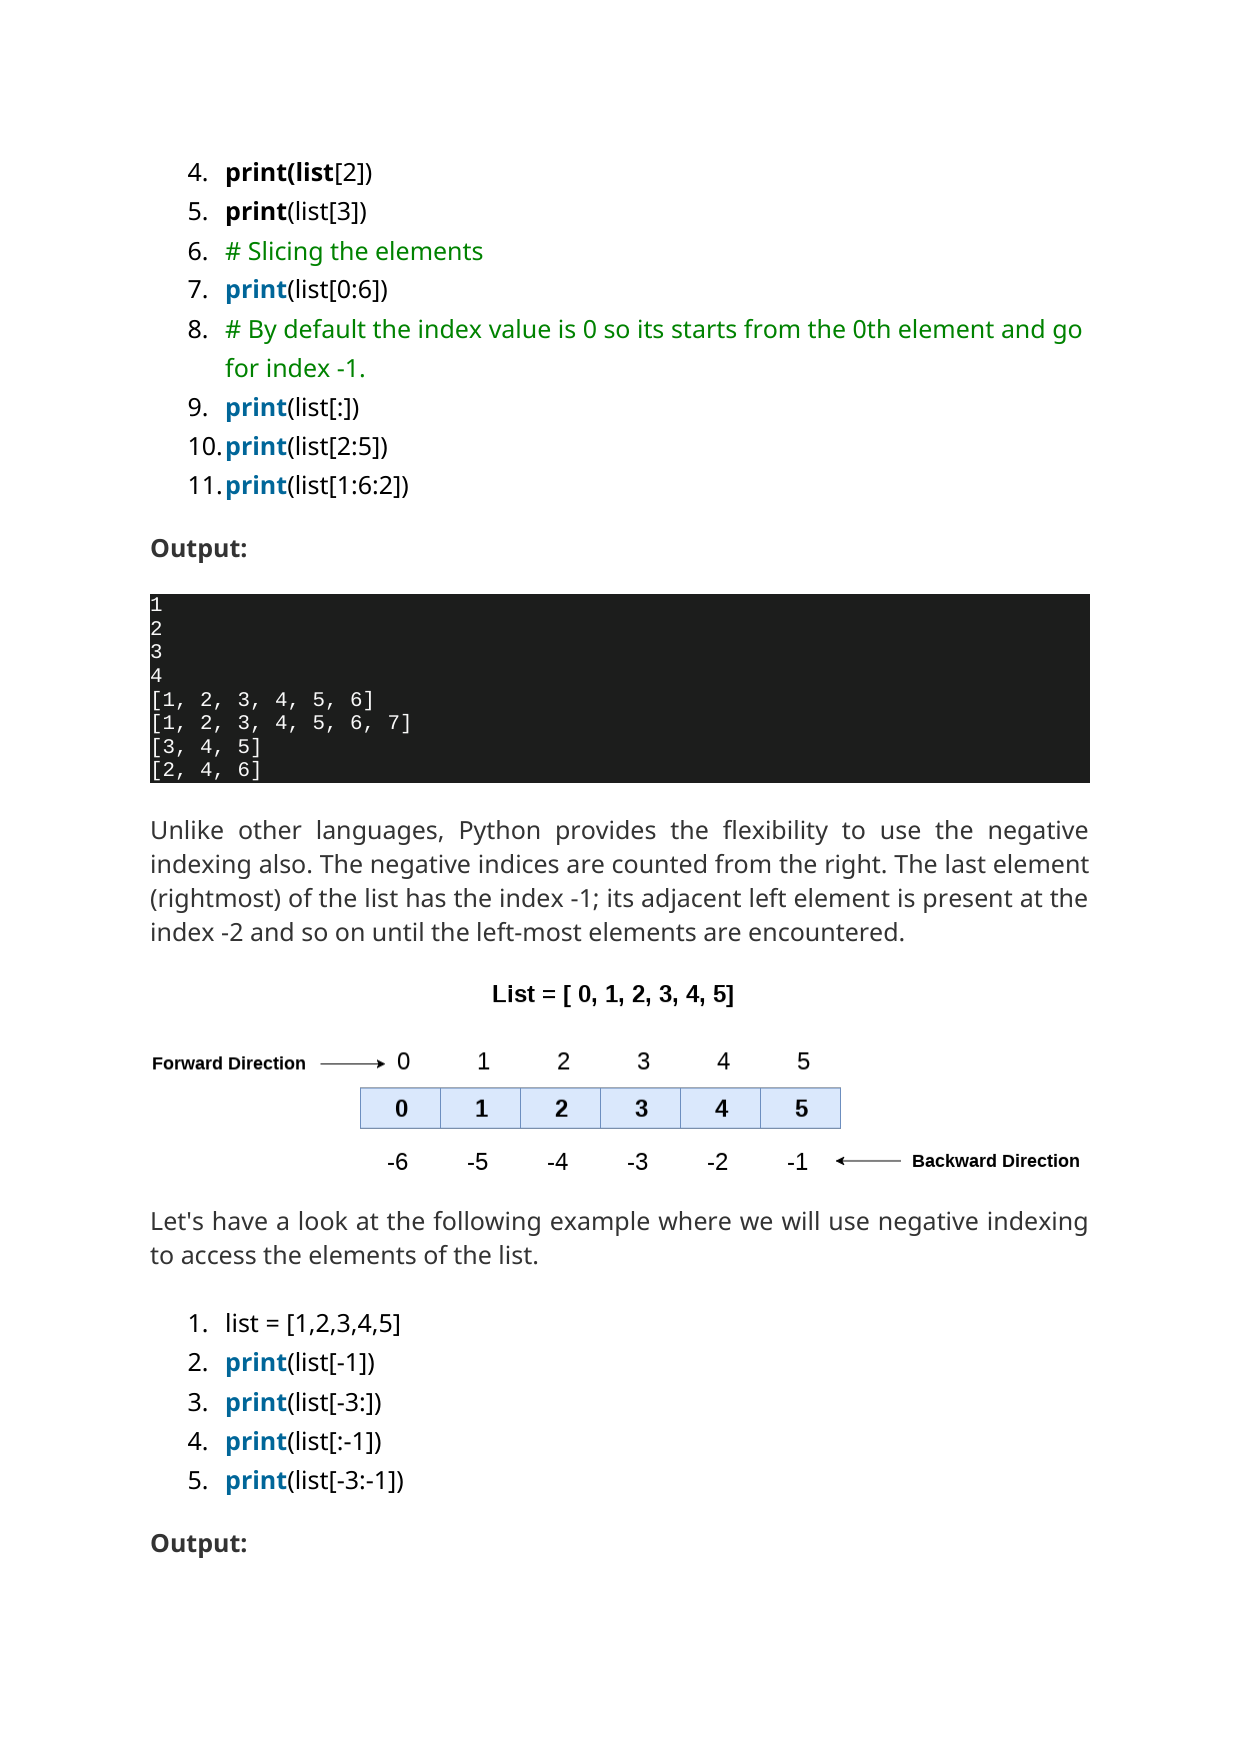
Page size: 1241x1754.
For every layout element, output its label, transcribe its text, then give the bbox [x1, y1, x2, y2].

text Output: [150, 531, 1090, 565]
list print(list[:-1]) [187, 1418, 1090, 1457]
list print(list[:]) [187, 384, 1090, 423]
list print(list[3]) [187, 189, 1090, 228]
list print(list[1:6:2]) [187, 462, 1090, 502]
list # By default the index value is 0 so its starts from the 0th element and go for index -1. [187, 306, 1090, 384]
list print(list[-1]) [187, 1340, 1090, 1379]
text [1, 2, 3, 4, 5, 6, 7] [150, 712, 1090, 736]
list print(list[2]) [187, 150, 1090, 189]
text 2 [150, 618, 1090, 641]
text [2, 4, 6] [150, 759, 1090, 783]
text 4 [150, 665, 1090, 688]
text Output: [150, 1526, 1090, 1559]
text [1, 2, 3, 4, 5, 6] [150, 688, 1090, 712]
text [3, 4, 5] [150, 736, 1090, 759]
text Unlike other languages, Python provides the flexibility to use the negative indexing also. The negative indices are counted from the right. The last element (rightmost) of the list has the index -1; its adjacent left element is present at the index -2 and so on until the left-most elements are encountered. [150, 812, 1090, 948]
list list = [1,2,3,4,5] [187, 1301, 1090, 1340]
list print(list[2:5]) [187, 423, 1090, 462]
list # Slicing the elements [187, 228, 1090, 267]
list print(list[-3:]) [187, 1379, 1090, 1418]
list print(list[-3:-1]) [187, 1457, 1090, 1496]
text Let's have a look at the following example where we will use negative indexing to access the elements of the list. [150, 1204, 1090, 1272]
text 3 [150, 641, 1090, 665]
text 1 [150, 594, 1090, 618]
list print(list[0:6]) [187, 267, 1090, 306]
